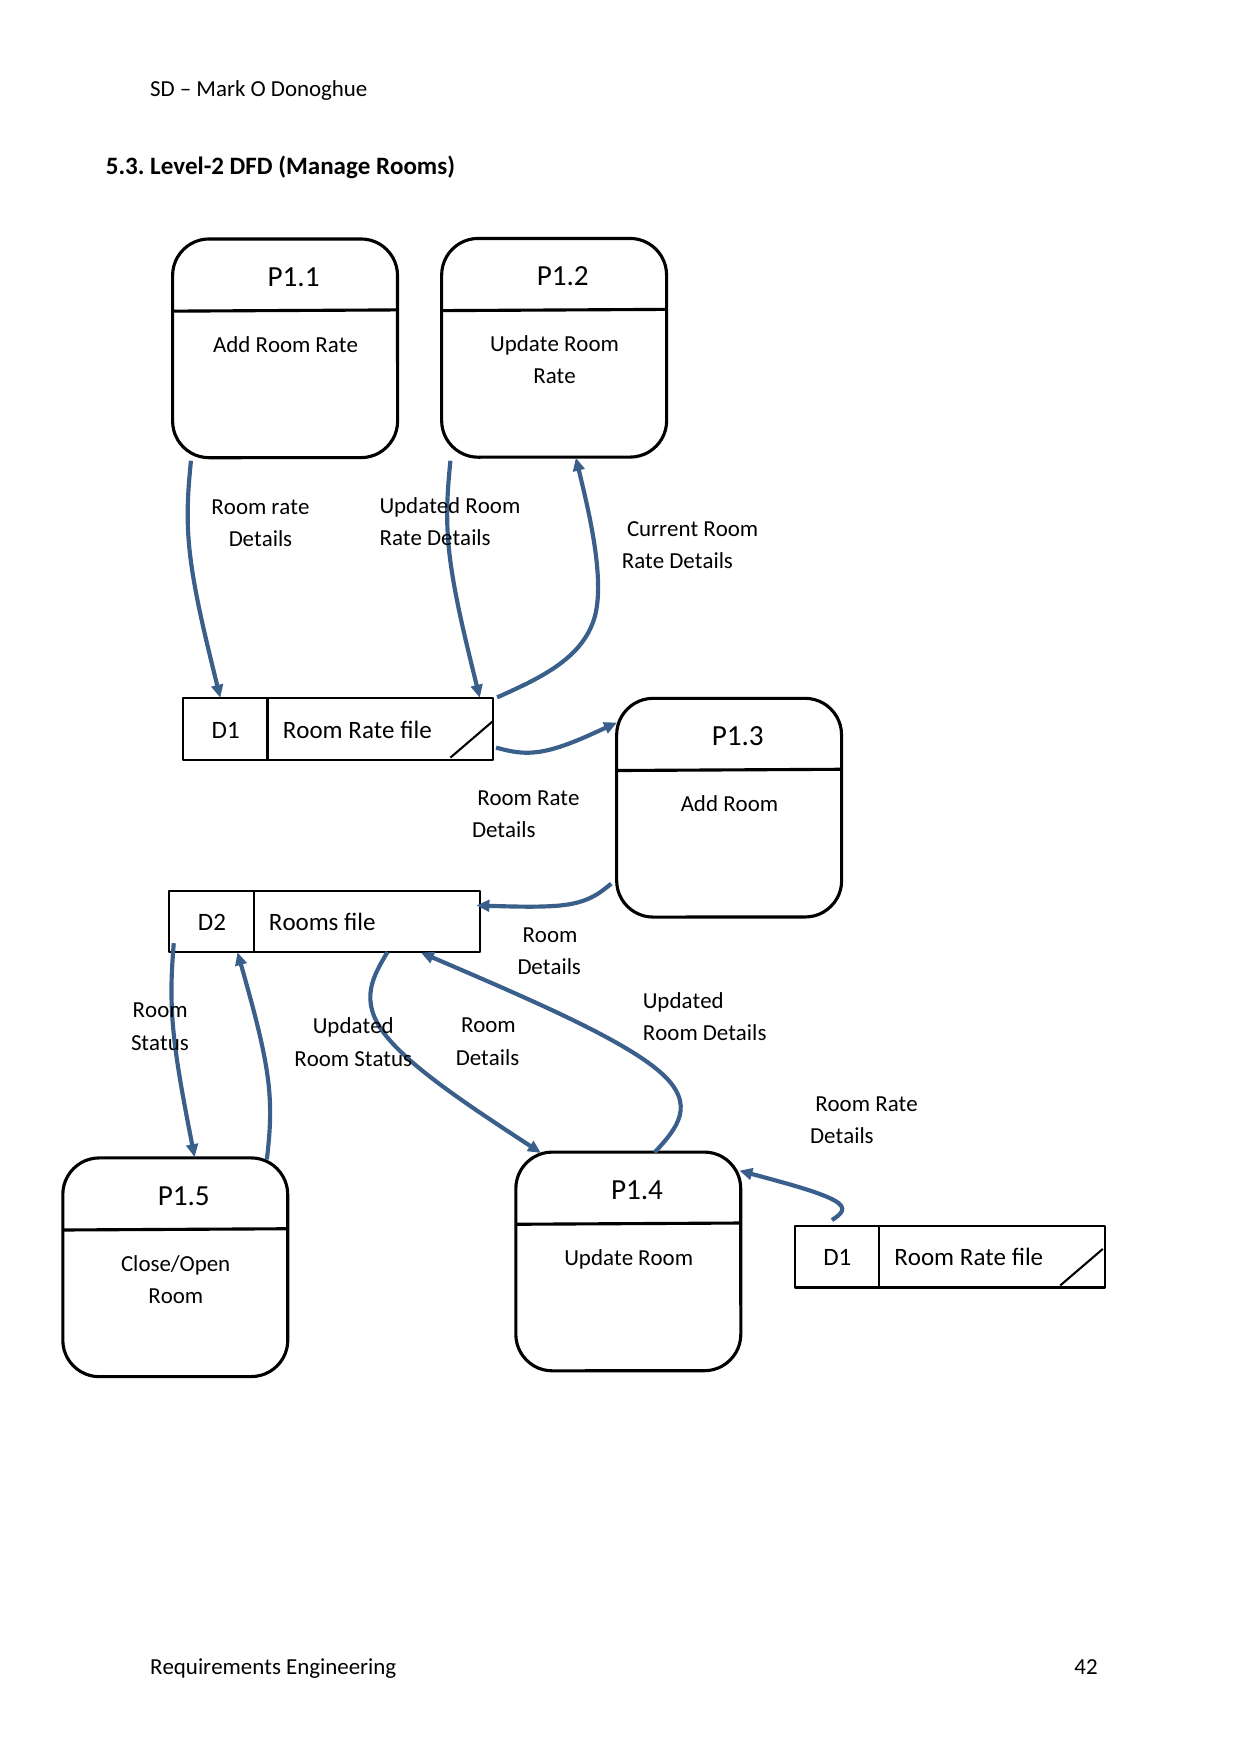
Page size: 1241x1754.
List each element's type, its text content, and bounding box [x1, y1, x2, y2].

subtitle Level-2 DFD (Manage Rooms) [106, 150, 1107, 181]
